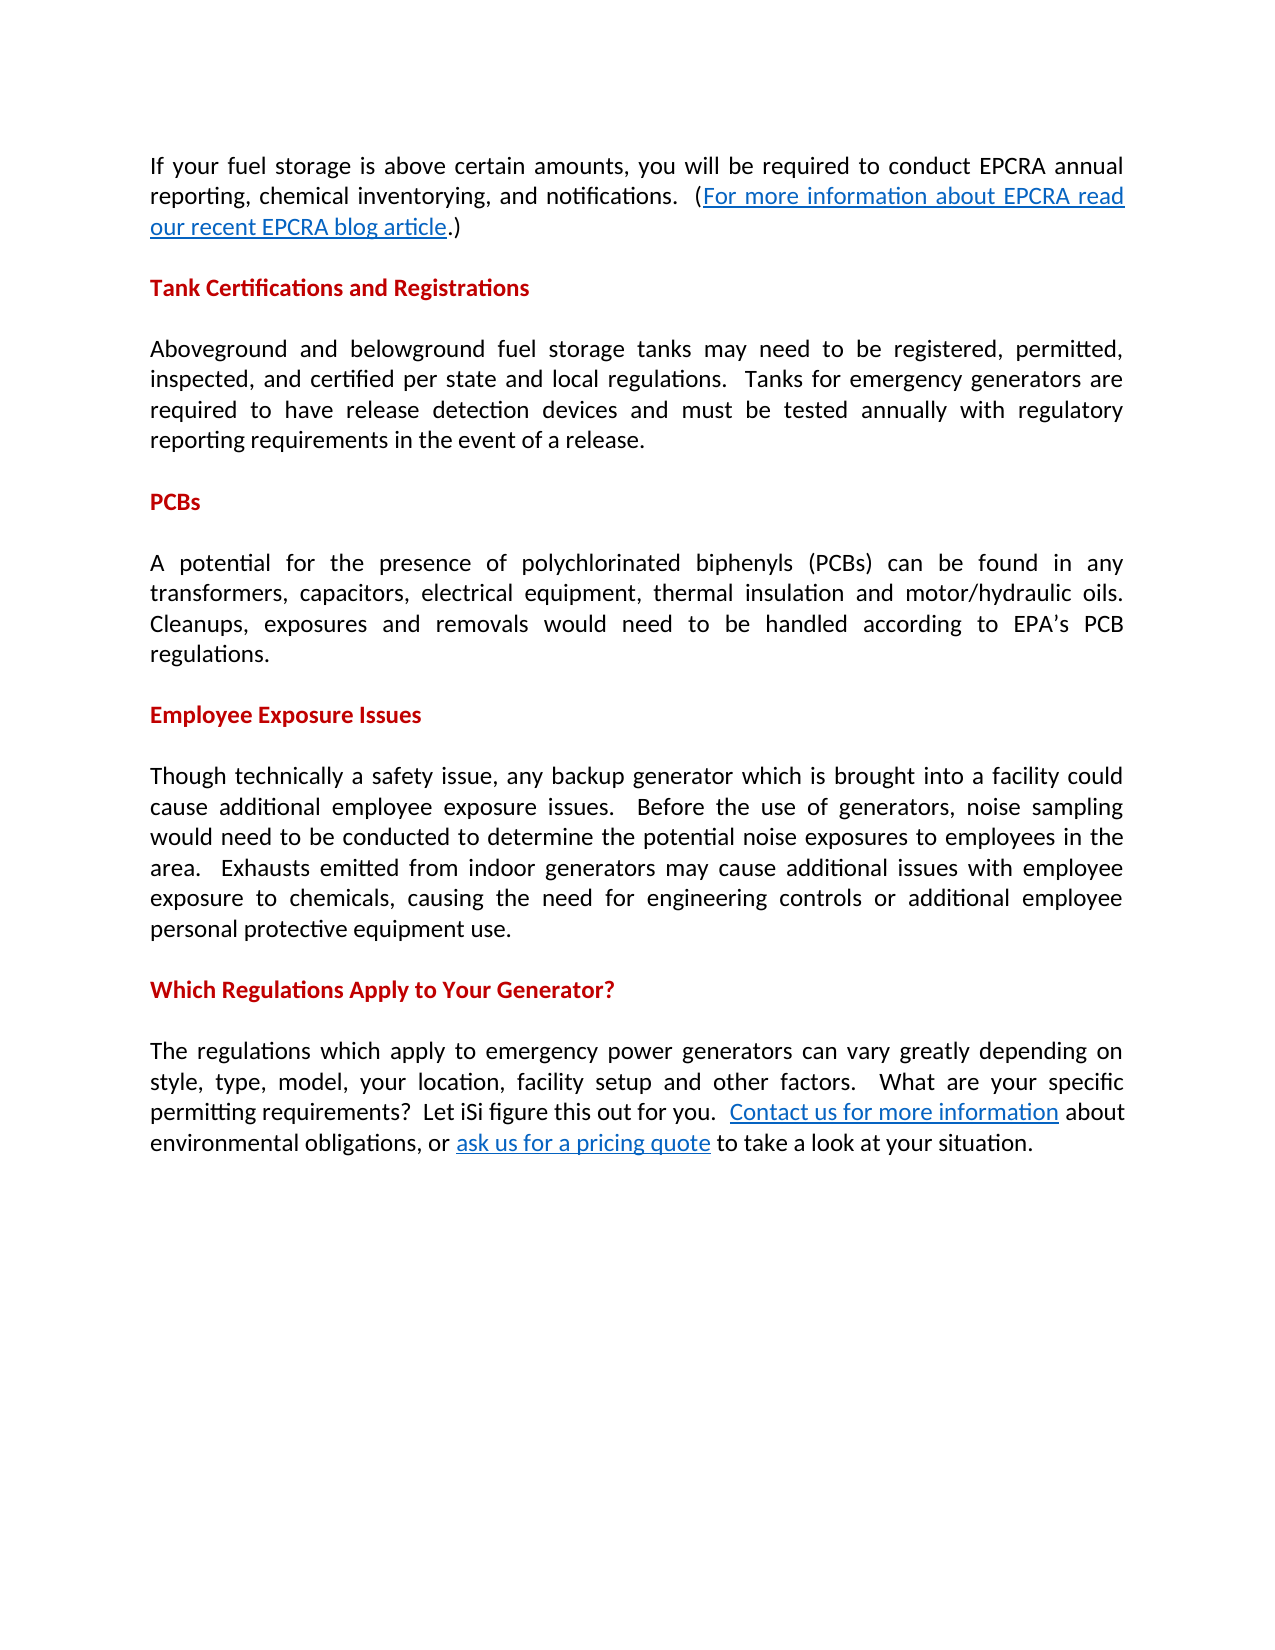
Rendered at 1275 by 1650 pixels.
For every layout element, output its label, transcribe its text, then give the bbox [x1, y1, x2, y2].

text Tank Certifications and Registrations [150, 272, 1125, 303]
text Aboveground and belowground fuel storage tanks may need to be registered, permitted, inspected, and certified per state and local regulations. Tanks for emergency generators are required to have release detection devices and must be tested annually with regulatory reporting requirements in the event of a release. [150, 333, 1125, 455]
text PCBs [150, 486, 1125, 516]
text The regulations which apply to emergency power generators can vary greatly depending on style, type, model, your location, facility setup and other factors. What are your specific permitting requirements? Let iSi figure this out for you. Contact us for more information about environmental obligations, or ask us for a pricing quote to take a look at your situation. [150, 1035, 1125, 1157]
text If your fuel storage is above certain amounts, you will be required to conduct EPCRA annual reporting, chemical inventorying, and notifications. (For more information about EPCRA read our recent EPCRA blog article.) [150, 150, 1125, 242]
text Which Regulations Apply to Your Generator? [150, 974, 1125, 1004]
text Employee Exposure Issues [150, 699, 1125, 730]
text A potential for the presence of polychlorinated biphenyls (PCBs) can be found in any transformers, capacitors, electrical equipment, thermal insulation and motor/hydraulic oils. Cleanups, exposures and removals would need to be handled according to EPA’s PCB regulations. [150, 547, 1125, 669]
text Though technically a safety issue, any backup generator which is brought into a facility could cause additional employee exposure issues. Before the use of generators, noise sampling would need to be conducted to determine the potential noise exposures to employees in the area. Exhausts emitted from indoor generators may cause additional issues with employee exposure to chemicals, causing the need for engineering controls or additional employee personal protective equipment use. [150, 760, 1125, 943]
